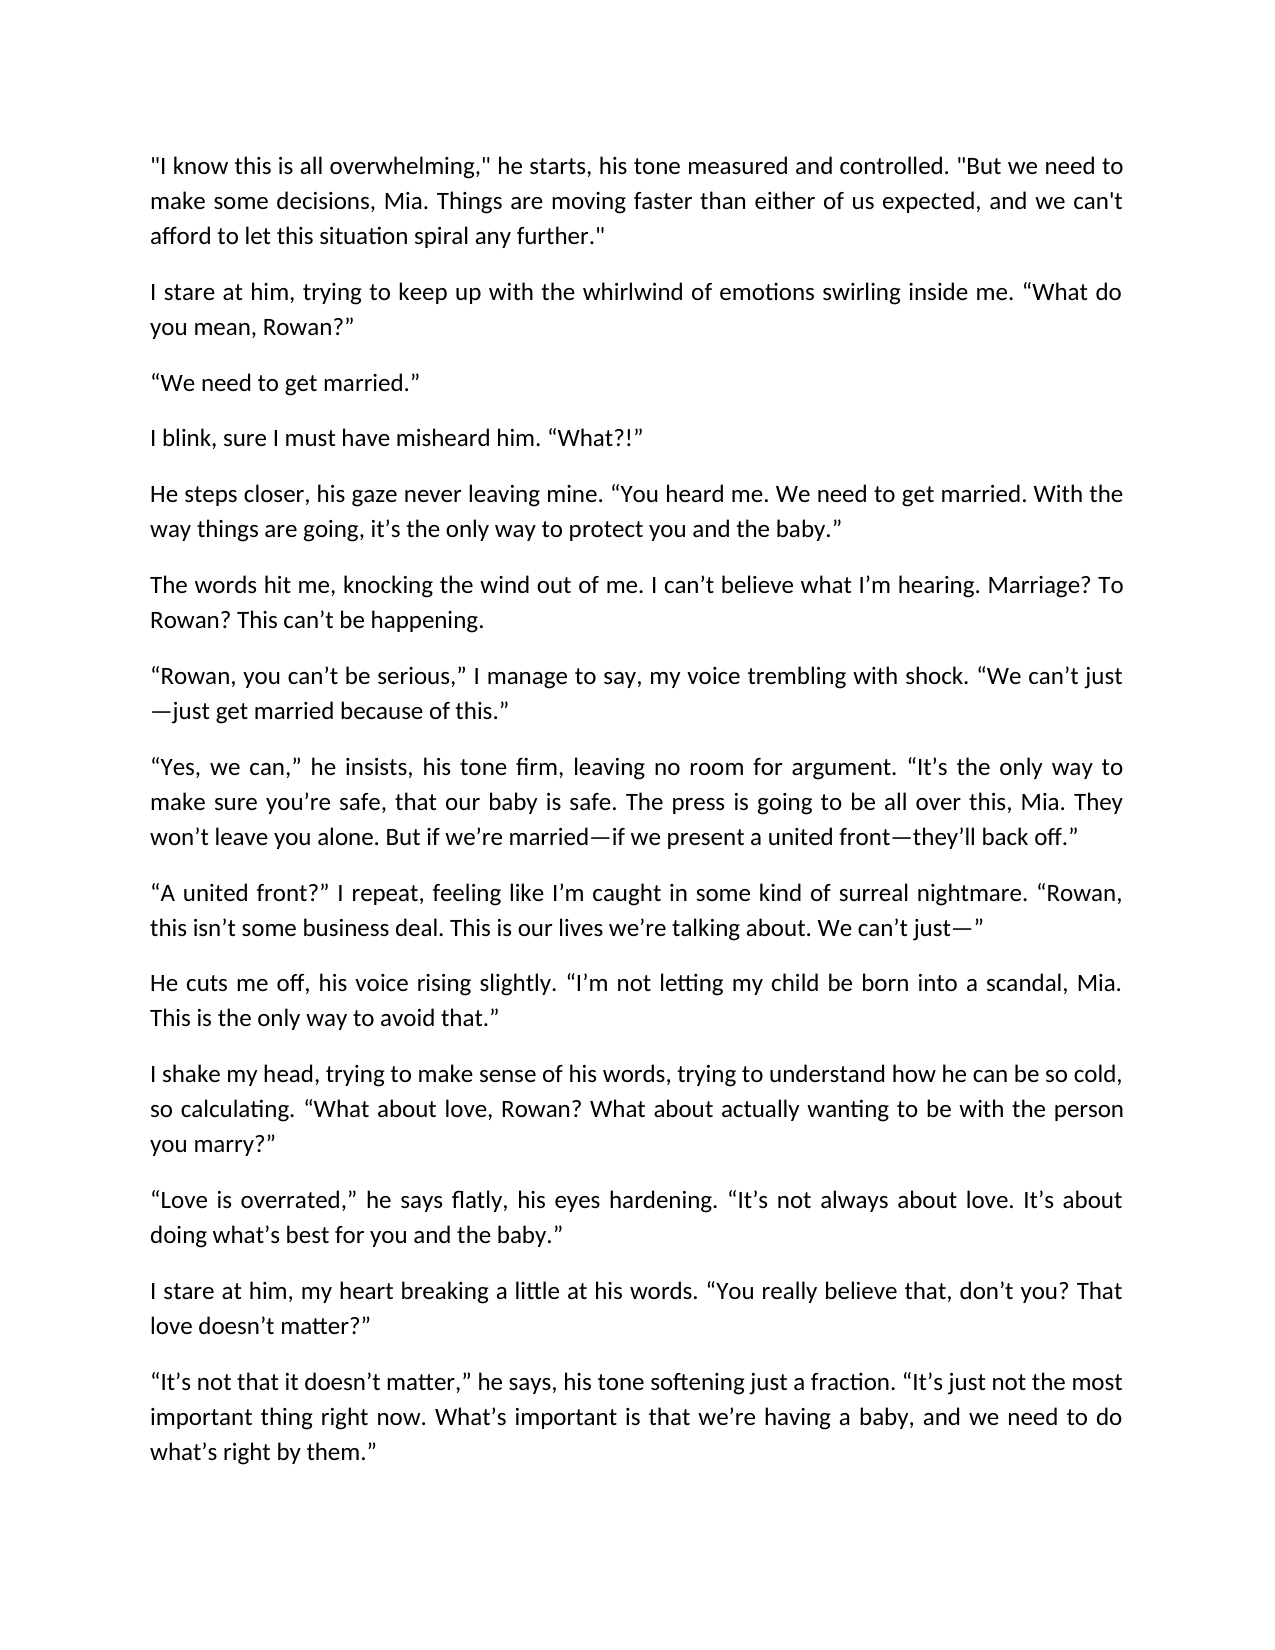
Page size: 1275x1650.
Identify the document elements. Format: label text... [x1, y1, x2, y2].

text I blink, sure I must have misheard him. “What?!” [150, 422, 1125, 453]
text “It’s not that it doesn’t matter,” he says, his tone softening just a fraction. “It’s just not the most important thing right now. What’s important is that we’re having a baby, and we need to do what’s right by them.” [150, 1366, 1125, 1466]
text I shake my head, trying to make sense of his words, trying to understand how he can be so cold, so calculating. “What about love, Rowan? What about actually wanting to be with the person you marry?” [150, 1058, 1125, 1159]
text The words hit me, knocking the wind out of me. I can’t believe what I’m hearing. Marriage? To Rowan? This can’t be happening. [150, 569, 1125, 635]
text He steps closer, his gaze never leaving mine. “You heard me. We need to get married. With the way things are going, it’s the only way to protect you and the baby.” [150, 478, 1125, 544]
text He cuts me off, his voice rising slightly. “I’m not letting my child be born into a scandal, Mia. This is the only way to avoid that.” [150, 967, 1125, 1033]
text “Love is overrated,” he says flatly, his eyes hardening. “It’s not always about love. It’s about doing what’s best for you and the baby.” [150, 1184, 1125, 1250]
text I stare at him, trying to keep up with the whirlwind of emotions swirling inside me. “What do you mean, Rowan?” [150, 276, 1125, 341]
text “We need to get married.” [150, 367, 1125, 397]
text “Rowan, you can’t be serious,” I manage to say, my voice trembling with shock. “We can’t just—just get married because of this.” [150, 660, 1125, 726]
text “Yes, we can,” he insists, his tone firm, leaving no room for argument. “It’s the only way to make sure you’re safe, that our baby is safe. The press is going to be all over this, Mia. They won’t leave you alone. But if we’re married—if we present a united front—they’ll back off.” [150, 751, 1125, 851]
text I stare at him, my heart breaking a little at his words. “You really believe that, don’t you? That love doesn’t matter?” [150, 1275, 1125, 1341]
text “A united front?” I repeat, feeling like I’m caught in some kind of surreal nightmare. “Rowan, this isn’t some business deal. This is our lives we’re talking about. We can’t just—” [150, 877, 1125, 942]
text "I know this is all overwhelming," he starts, his tone measured and controlled. "But we need to make some decisions, Mia. Things are moving faster than either of us expected, and we can't afford to let this situation spiral any further." [150, 150, 1125, 251]
